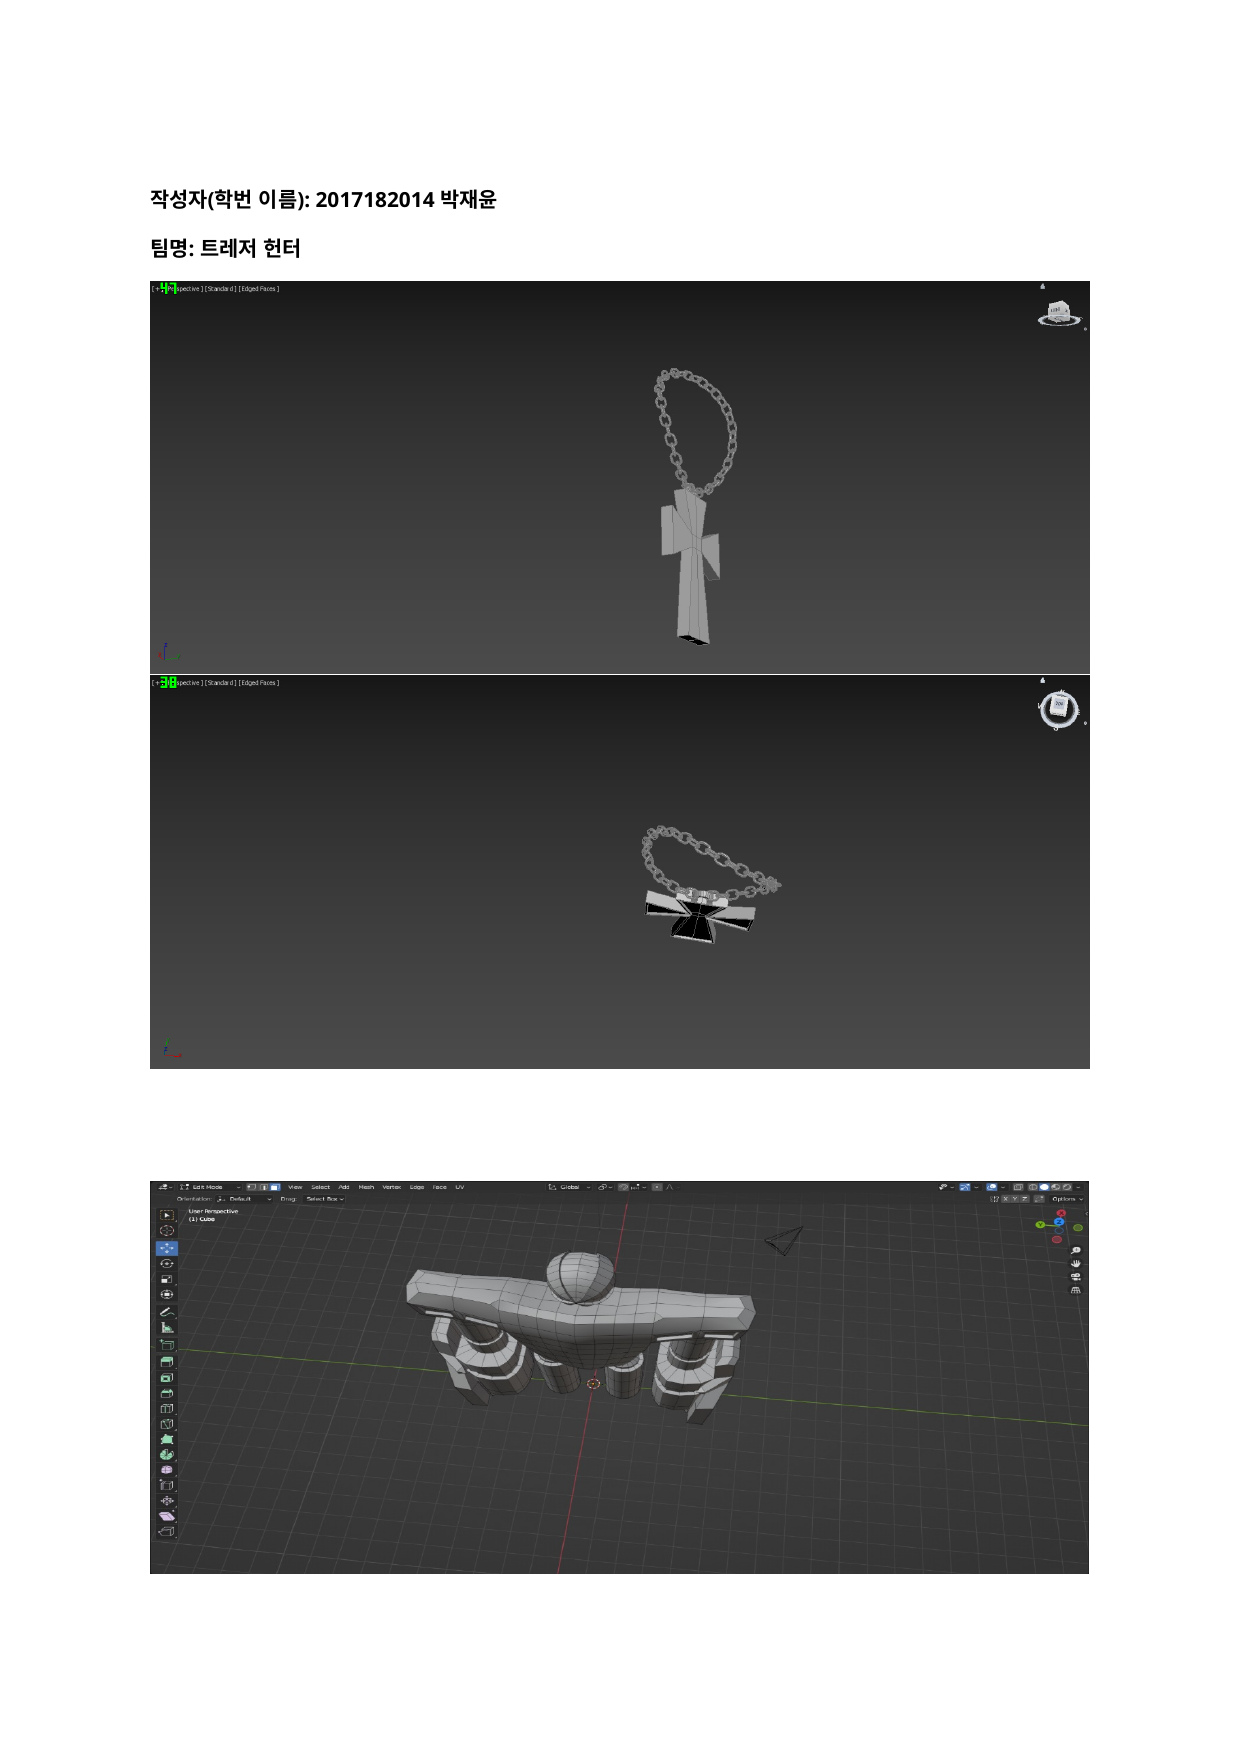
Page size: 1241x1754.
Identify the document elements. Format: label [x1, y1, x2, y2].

picture [150, 1181, 1089, 1574]
picture [150, 675, 1090, 1069]
picture [150, 281, 1090, 674]
